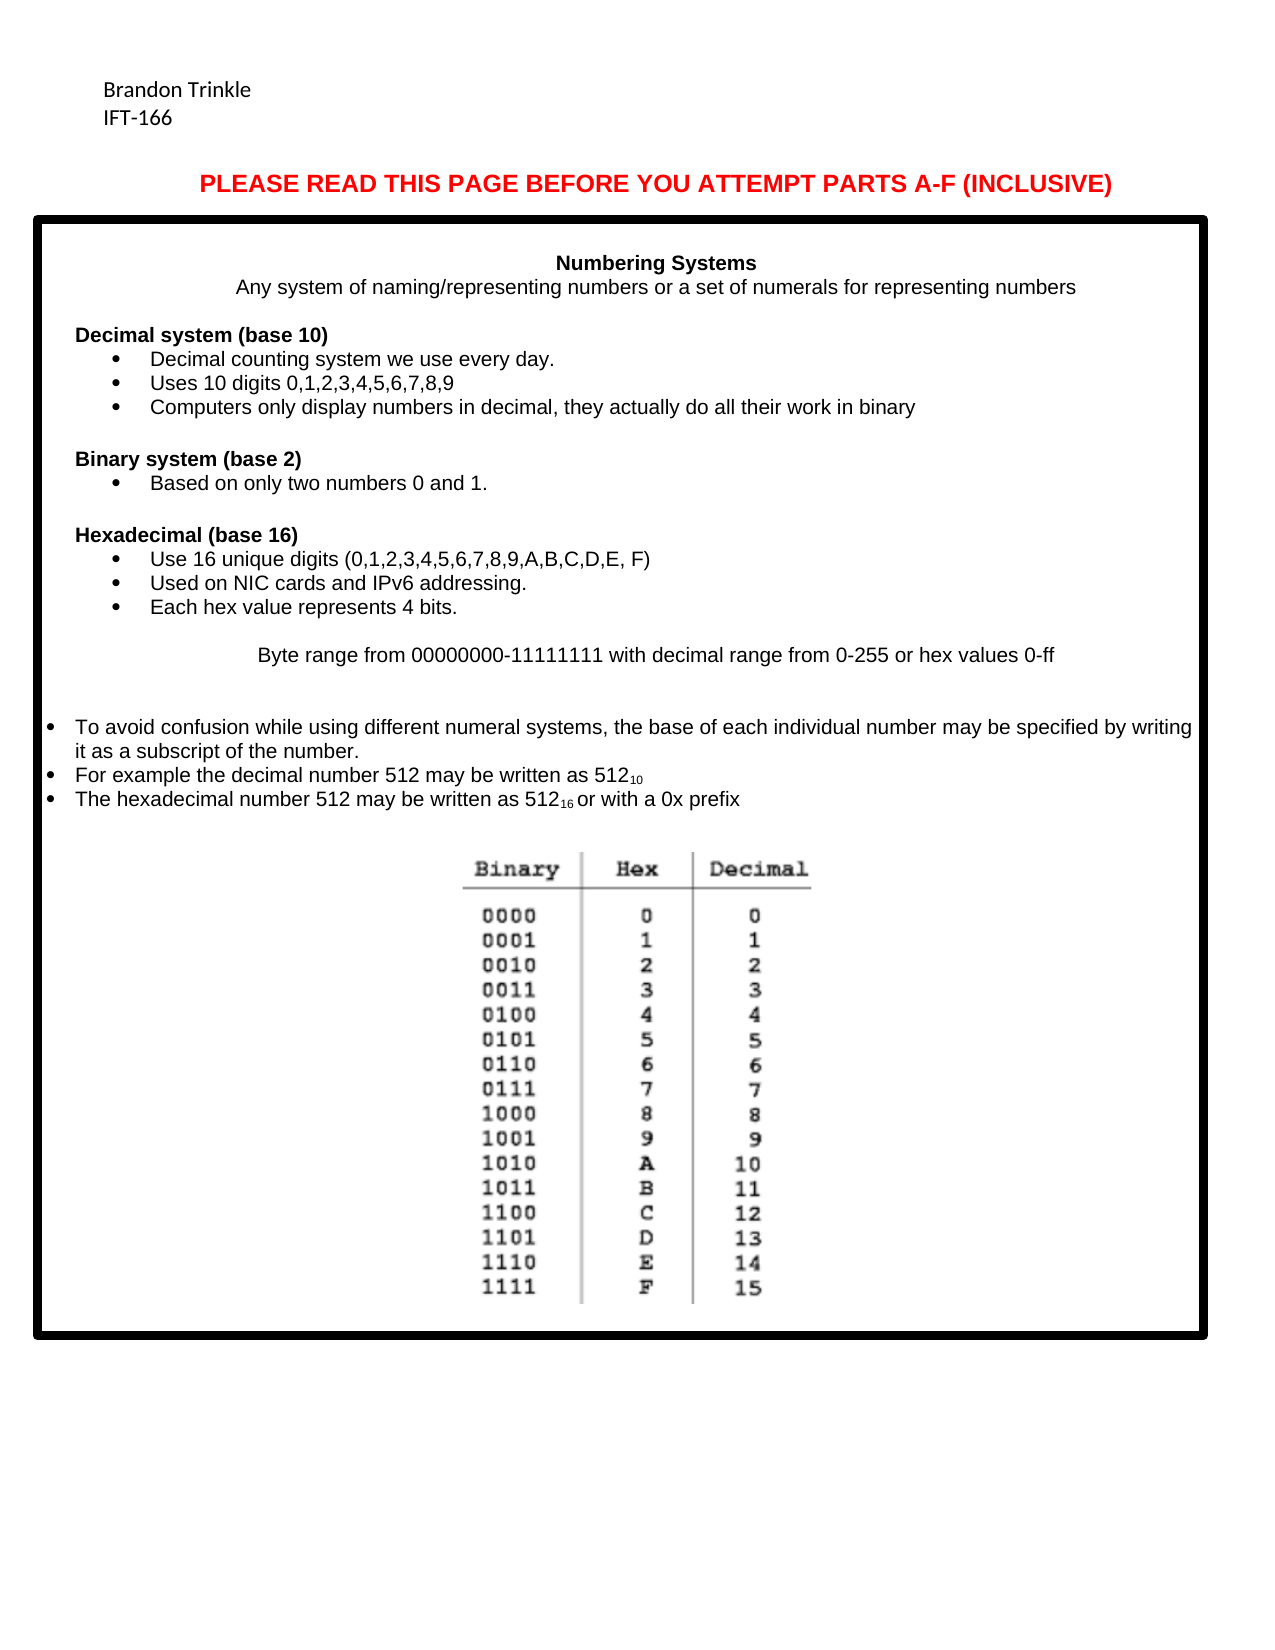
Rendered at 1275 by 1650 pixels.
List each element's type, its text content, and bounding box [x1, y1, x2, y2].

list Computers only display numbers in decimal, they actually do all their work in binary [112, 395, 1199, 447]
list The hexadecimal number 512 may be written as 51216 or with a 0x prefix [47, 787, 1199, 811]
list Decimal counting system we use every day. [112, 347, 1199, 371]
picture [461, 852, 811, 1303]
text Decimal system (base 10) [75, 323, 1199, 347]
list To avoid confusion while using different numeral systems, the base of each individual number may be specified by writing it as a subscript of the number. [47, 715, 1199, 763]
list Uses 10 digits 0,1,2,3,4,5,6,7,8,9 [112, 371, 1199, 395]
list Based on only two numbers 0 and 1. [112, 471, 1199, 523]
text Numbering Systems [103, 251, 1199, 275]
text Any system of naming/representing numbers or a set of numerals for representing numbers [103, 275, 1199, 299]
list Use 16 unique digits (0,1,2,3,4,5,6,7,8,9,A,B,C,D,E, F) [112, 547, 1199, 571]
text Hexadecimal (base 16) [75, 523, 1199, 547]
list Each hex value represents 4 bits. [112, 595, 1199, 619]
list For example the decimal number 512 may be written as 51210 [47, 763, 1199, 787]
list Used on NIC cards and IPv6 addressing. [112, 571, 1199, 595]
text Binary system (base 2) [75, 447, 1199, 471]
text Please read this page before you attempt parts a-f (inclusive) [103, 169, 1209, 198]
text Byte range from 00000000-11111111 with decimal range from 0-255 or hex values 0-ff [103, 643, 1199, 667]
